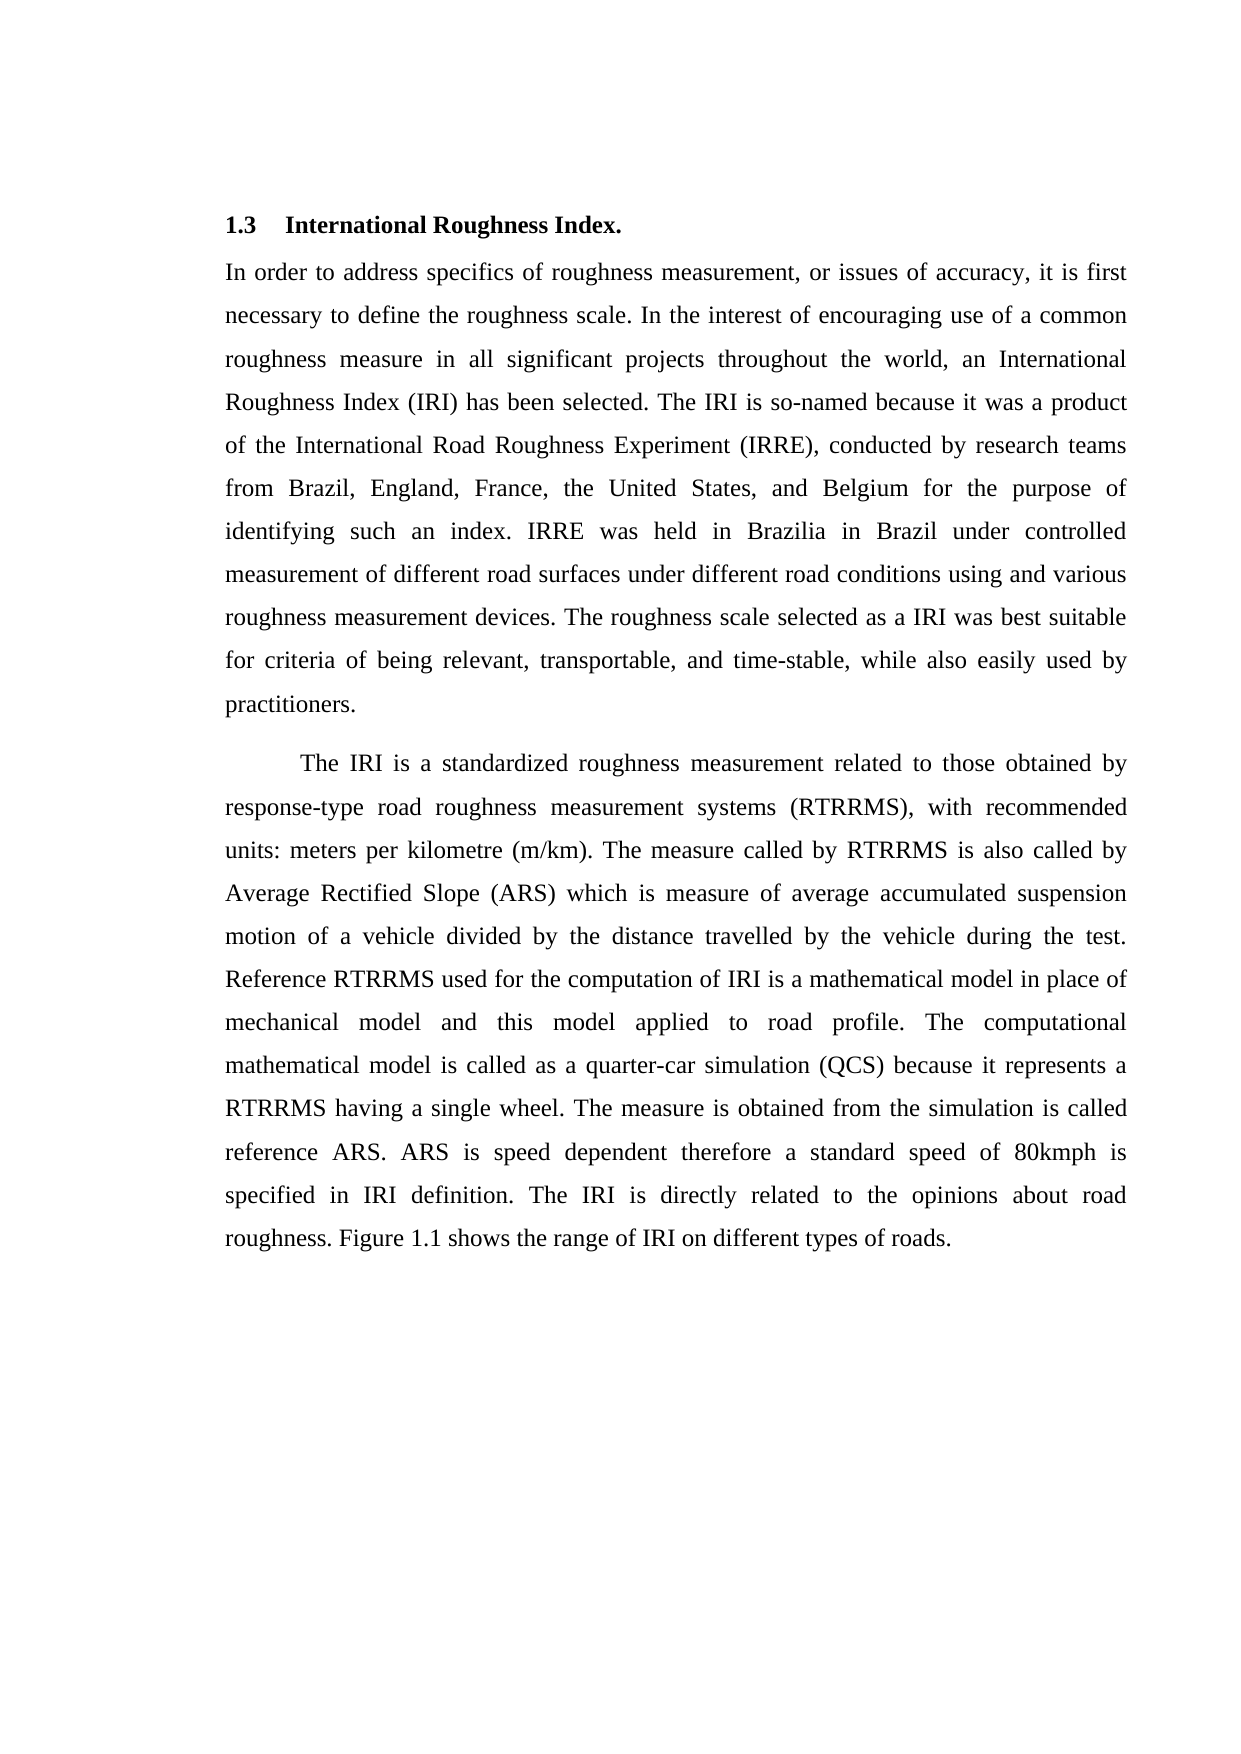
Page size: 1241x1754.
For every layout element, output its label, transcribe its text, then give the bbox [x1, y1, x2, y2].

subtitle International Roughness Index. [225, 210, 1128, 238]
text The IRI is a standardized roughness measurement related to those obtained by response-type road roughness measurement systems (RTRRMS), with recommended units: meters per kilometre (m/km). The measure called by RTRRMS is also called by Average Rectified Slope (ARS) which is measure of average accumulated suspension motion of a vehicle divided by the distance travelled by the vehicle during the test. Reference RTRRMS used for the computation of IRI is a mathematical model in place of mechanical model and this model applied to road profile. The computational mathematical model is called as a quarter-car simulation (QCS) because it represents a RTRRMS having a single wheel. The measure is obtained from the simulation is called reference ARS. ARS is speed dependent therefore a standard speed of 80kmph is specified in IRI definition. The IRI is directly related to the opinions about road roughness. Figure 1.1 shows the range of IRI on different types of roads. [225, 748, 1128, 1252]
text In order to address specifics of roughness measurement, or issues of accuracy, it is first necessary to define the roughness scale. In the interest of encouraging use of a common roughness measure in all significant projects throughout the world, an International Roughness Index (IRI) has been selected. The IRI is so-named because it was a product of the International Road Roughness Experiment (IRRE), conducted by research teams from Brazil, England, France, the United States, and Belgium for the purpose of identifying such an index. IRRE was held in Brazilia in Brazil under controlled measurement of different road surfaces under different road conditions using and various roughness measurement devices. The roughness scale selected as a IRI was best suitable for criteria of being relevant, transportable, and time-stable, while also easily used by practitioners. [225, 257, 1128, 717]
